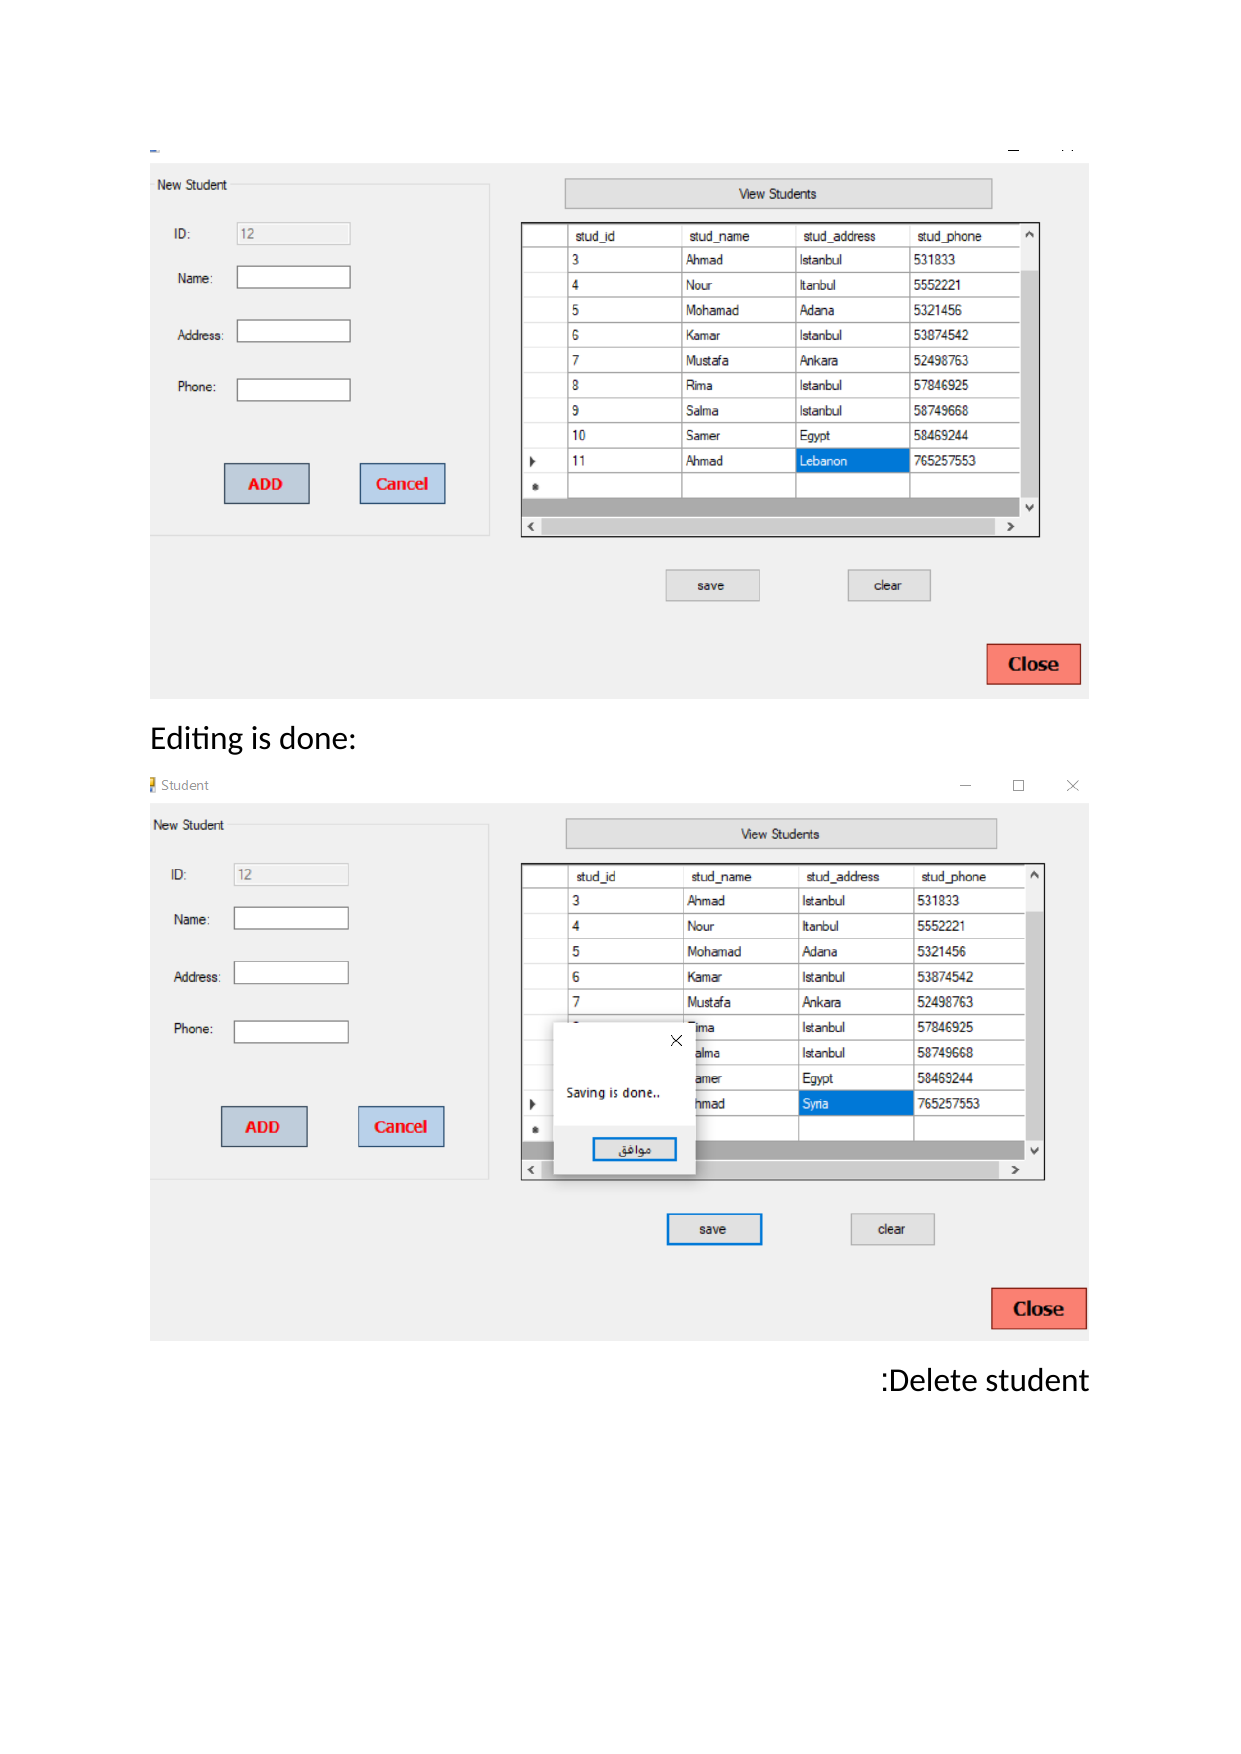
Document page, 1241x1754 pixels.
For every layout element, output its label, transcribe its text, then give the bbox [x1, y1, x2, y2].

text Editing is done: [150, 717, 1090, 758]
picture [150, 150, 1089, 699]
text Delete student: [150, 1359, 1090, 1400]
picture [150, 777, 1089, 1341]
